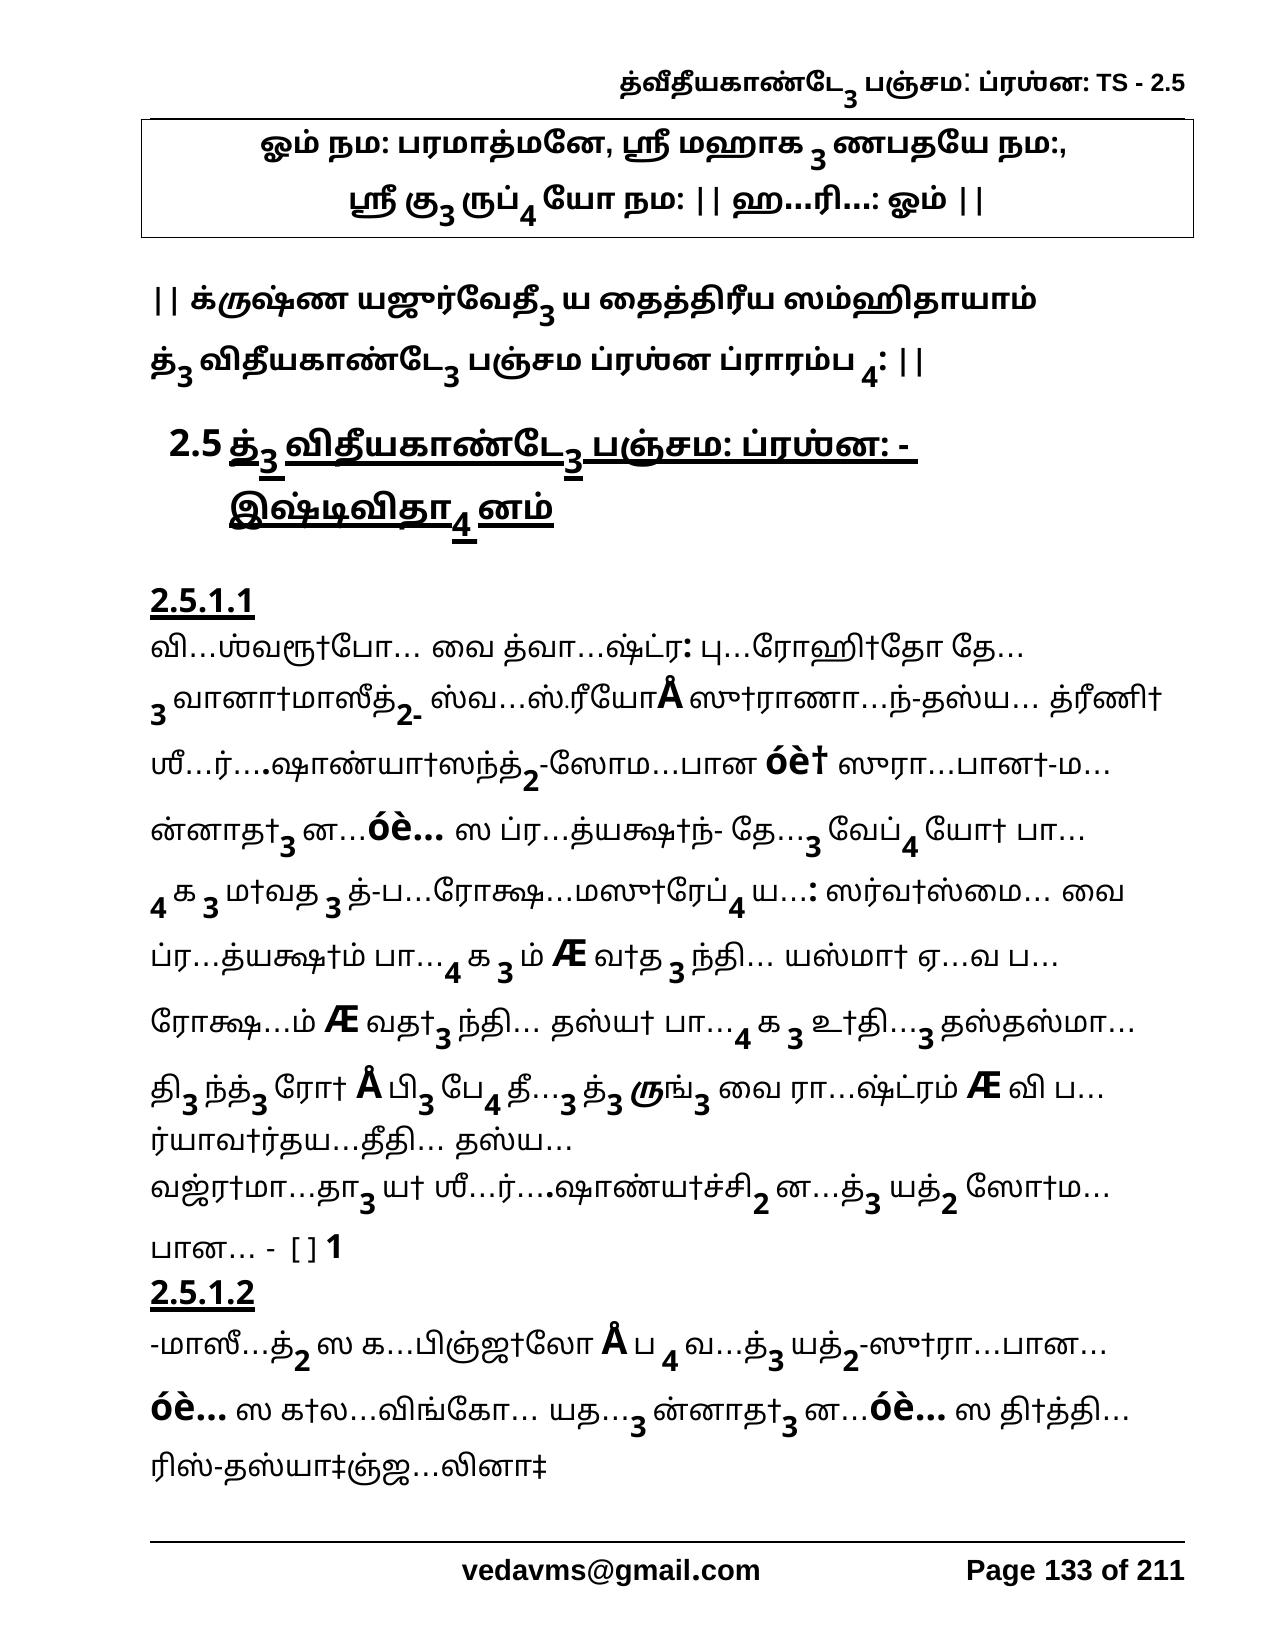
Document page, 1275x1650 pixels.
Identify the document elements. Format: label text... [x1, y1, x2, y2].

text ஓம் நம: பரமாத்மனே, ஶ்ரீ மஹாக3ணபதயே நம:, ஶ்ரீ கு3ருப்4யோ நம: || ஹ…ரி…: ஓம் || [142, 120, 1193, 237]
text 2.5.1.2 [150, 1269, 1185, 1314]
text -மாஸீ…த்2ஸ க…பிஞ்ஜ†லோ Åப4வ…த்3யத்2-ஸு†ரா…பான…óè… ஸ க†ல…விங்கோ… யத…3ன்னாத†3ன…óè… ஸ தி†த்தி…ரிஸ்-தஸ்யா‡ஞ்ஜ…லினா‡ [150, 1314, 1185, 1487]
text வஜ்ர†மா…தா3ய† ஶீ…ர்….ஷாண்ய†ச்சி2ன…த்3 யத்2 ஸோ†ம…பான… - [ ] 1 [150, 1161, 1185, 1269]
text 2.5.1.1 [150, 577, 1185, 622]
text || க்ருஷ்ண யஜுர்வேதீ3ய தைத்திரீய ஸம்ஹிதாயாம் த்3விதீயகாண்டே3 பஞ்சம ப்ரஶ்ன ப்ராரம்ப4: || [150, 278, 1185, 396]
subtitle த்3விதீயகாண்டே3 பஞ்சம: ப்ரஶ்ன: - இஷ்டிவிதா4னம் [169, 417, 1185, 546]
text வி…ஶ்வரூ†போ… வை த்வா…ஷ்ட்ர: பு…ரோஹி†தோ தே…3வானா†மாஸீத்2- ஸ்வ…ஸ்.ரீயோÅஸு†ராணா…ந்-தஸ்ய… த்ரீணி† ஶீ…ர்….ஷாண்யா†ஸந்த்2-ஸோம…பானóè† ஸுரா…பான†-ம…ன்னாத†3ன…óè… ஸ ப்ர…த்யக்ஷ†ந்- தே…3வேப்4யோ† பா…4க3ம†வத3த்-ப…ரோக்ஷ…மஸு†ரேப்4ய…: ஸர்வ†ஸ்மை… வை ப்ர…த்யக்ஷ†ம் பா…4க3ம் Æவ†த3ந்தி… யஸ்மா† ஏ…வ ப…ரோக்ஷ…ம் Æவத†3ந்தி… தஸ்ய† பா…4க3 உ†தி…3தஸ்தஸ்மா…தி3ந்த்3ரோ† Åபி3பே4தீ…3த்3ருங்3 வை ரா…ஷ்ட்ரம் Æவி ப…ர்யாவ†ர்தய…தீதி… தஸ்ய… [150, 622, 1185, 1161]
